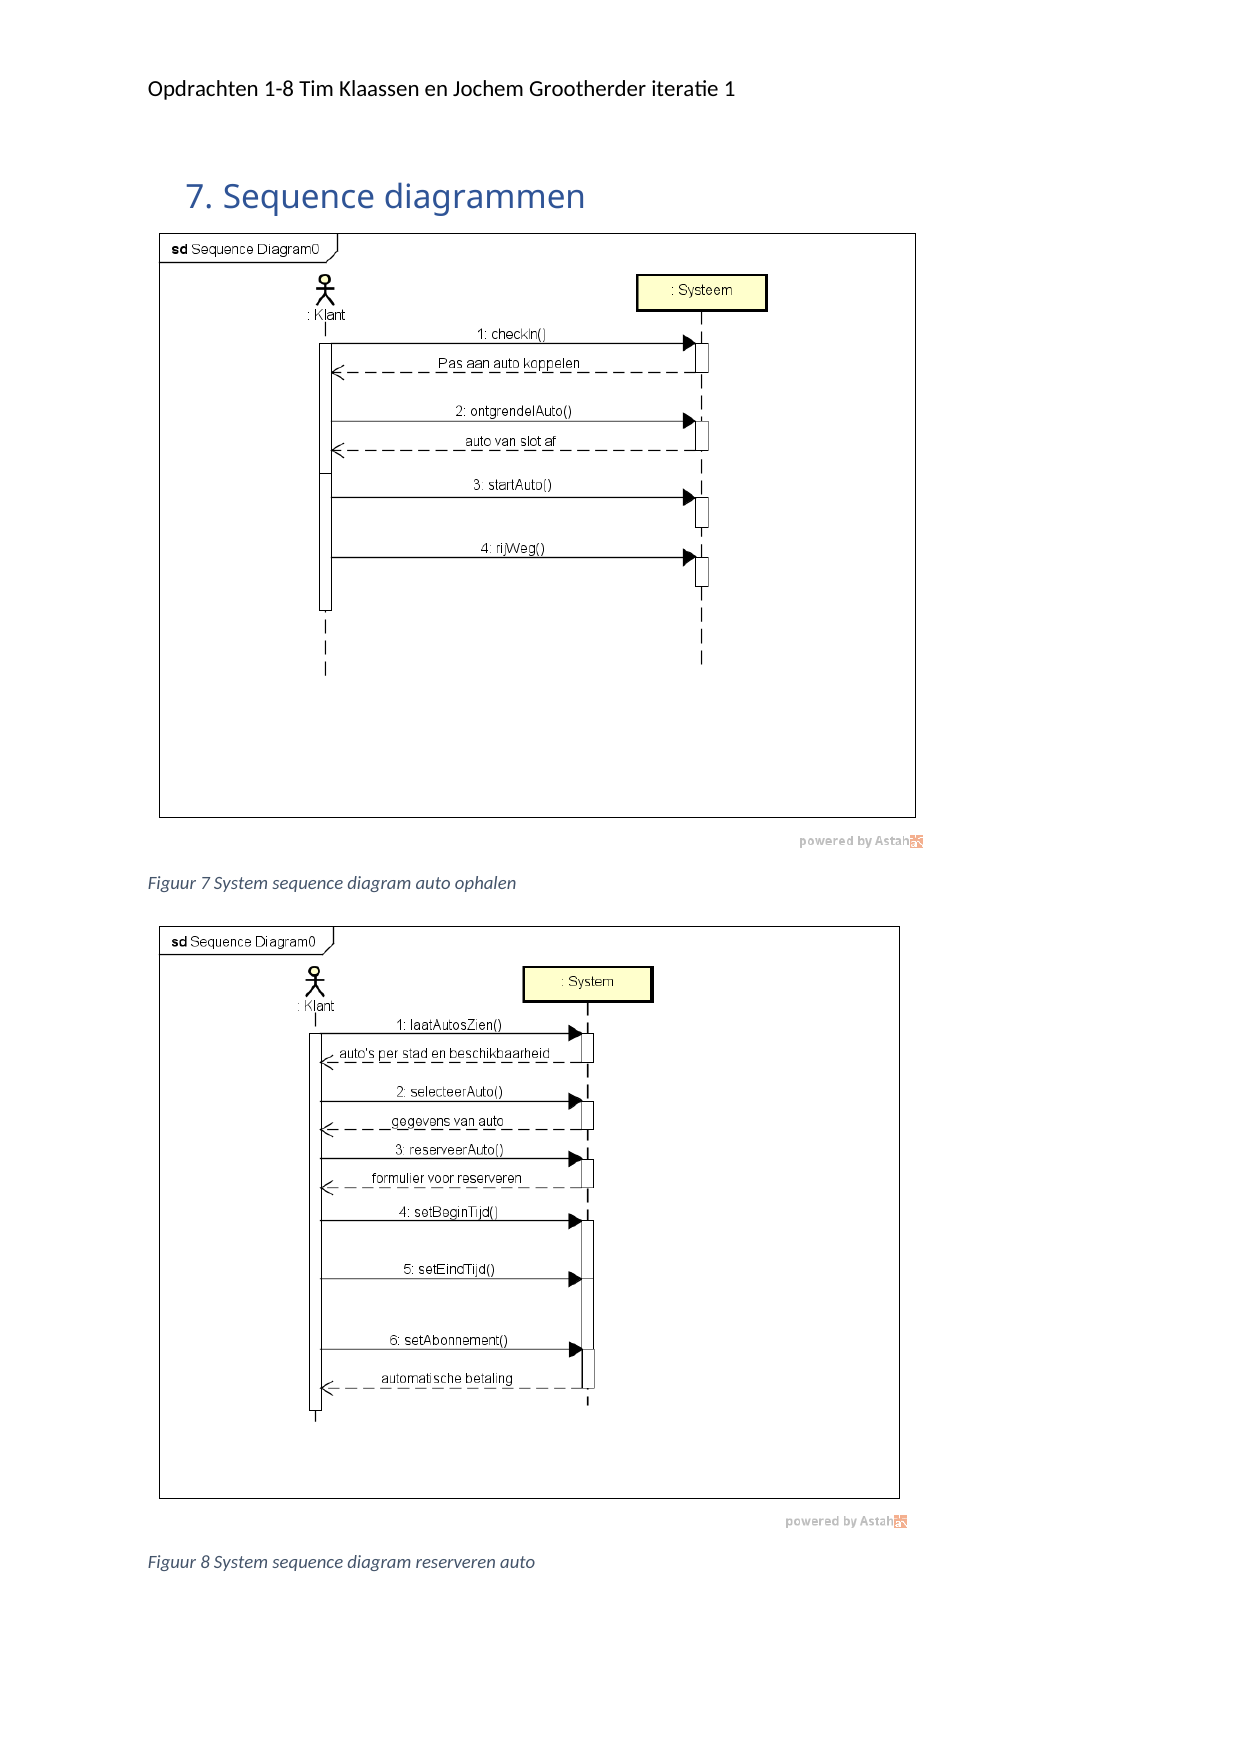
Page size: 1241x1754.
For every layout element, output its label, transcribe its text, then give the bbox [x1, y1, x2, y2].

picture [147, 221, 927, 852]
subtitle Sequence diagrammen [185, 173, 1093, 218]
picture [147, 914, 910, 1532]
